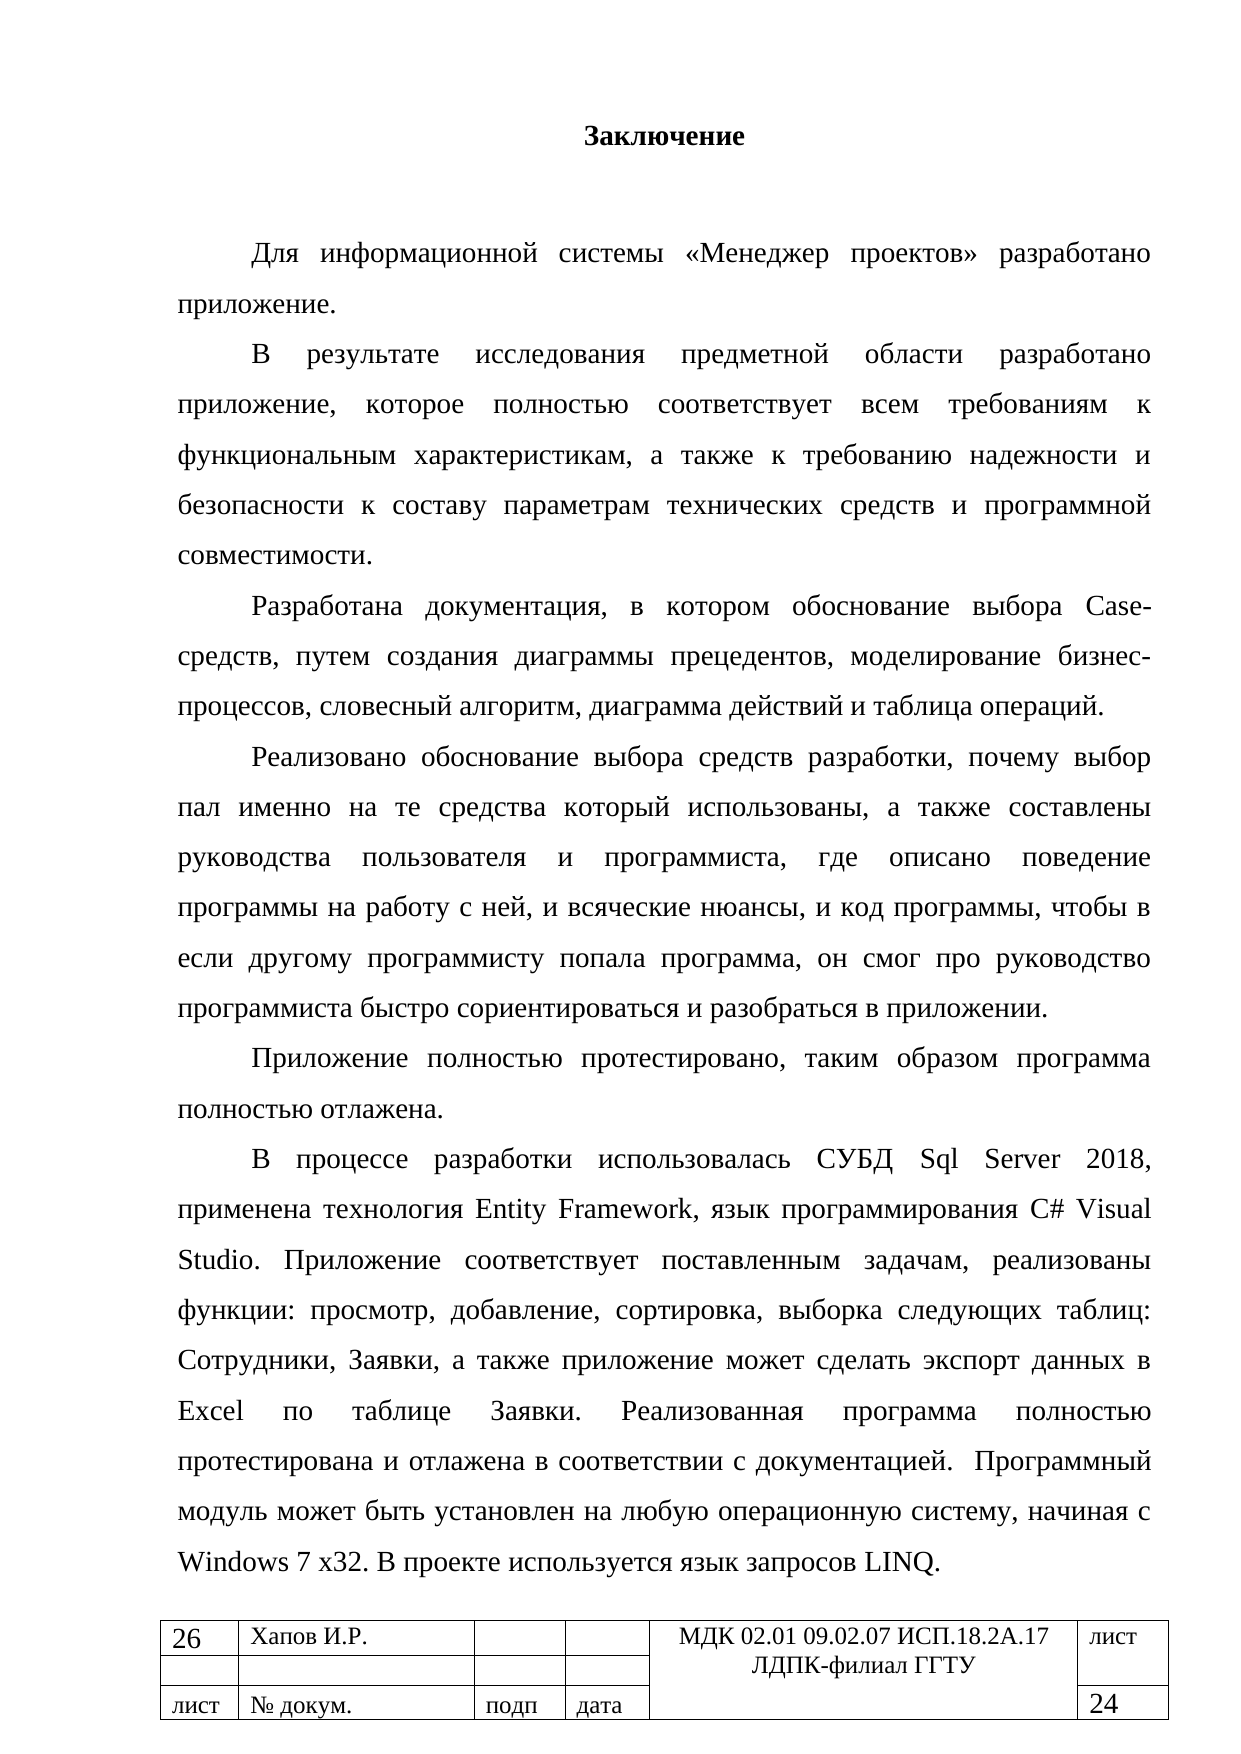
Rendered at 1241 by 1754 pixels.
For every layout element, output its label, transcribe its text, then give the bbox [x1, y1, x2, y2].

text Реализовано обоснование выбора средств разработки, почему выбор пал именно на те средства который использованы, а также составлены руководства пользователя и программиста, где описано поведение программы на работу с ней, и всяческие нюансы, и код программы, чтобы в если другому программисту попала программа, он смог про руководство программиста быстро сориентироваться и разобраться в приложении. [177, 739, 1152, 1024]
text Для информационной системы «Менеджер проектов» разработано приложение. [177, 236, 1152, 319]
text В процессе разработки использовалась СУБД Sql Server 2018, применена технология Entity Framework, язык программирования C# Visual Studio. Приложение соответствует поставленным задачам, реализованы функции: просмотр, добавление, сортировка, выборка следующих таблиц: Сотрудники, Заявки, а также приложение может сделать экспорт данных в Excel по таблице Заявки. Реализованная программа полностью протестирована и отлажена в соответствии с документацией. Программный модуль может быть установлен на любую операционную систему, начиная с Windows 7 x32. В проекте используется язык запросов LINQ. [177, 1141, 1152, 1577]
text Приложение полностью протестировано, таким образом программа полностью отлажена. [177, 1041, 1152, 1124]
subtitle Заключение [177, 118, 1152, 152]
text Разработана документация, в котором обоснование выбора Case-средств, путем создания диаграммы прецедентов, моделирование бизнес-процессов, словесный алгоритм, диаграмма действий и таблица операций. [177, 588, 1152, 722]
text В результате исследования предметной области разработано приложение, которое полностью соответствует всем требованиям к функциональным характеристикам, а также к требованию надежности и безопасности к составу параметрам технических средств и программной совместимости. [177, 336, 1152, 571]
